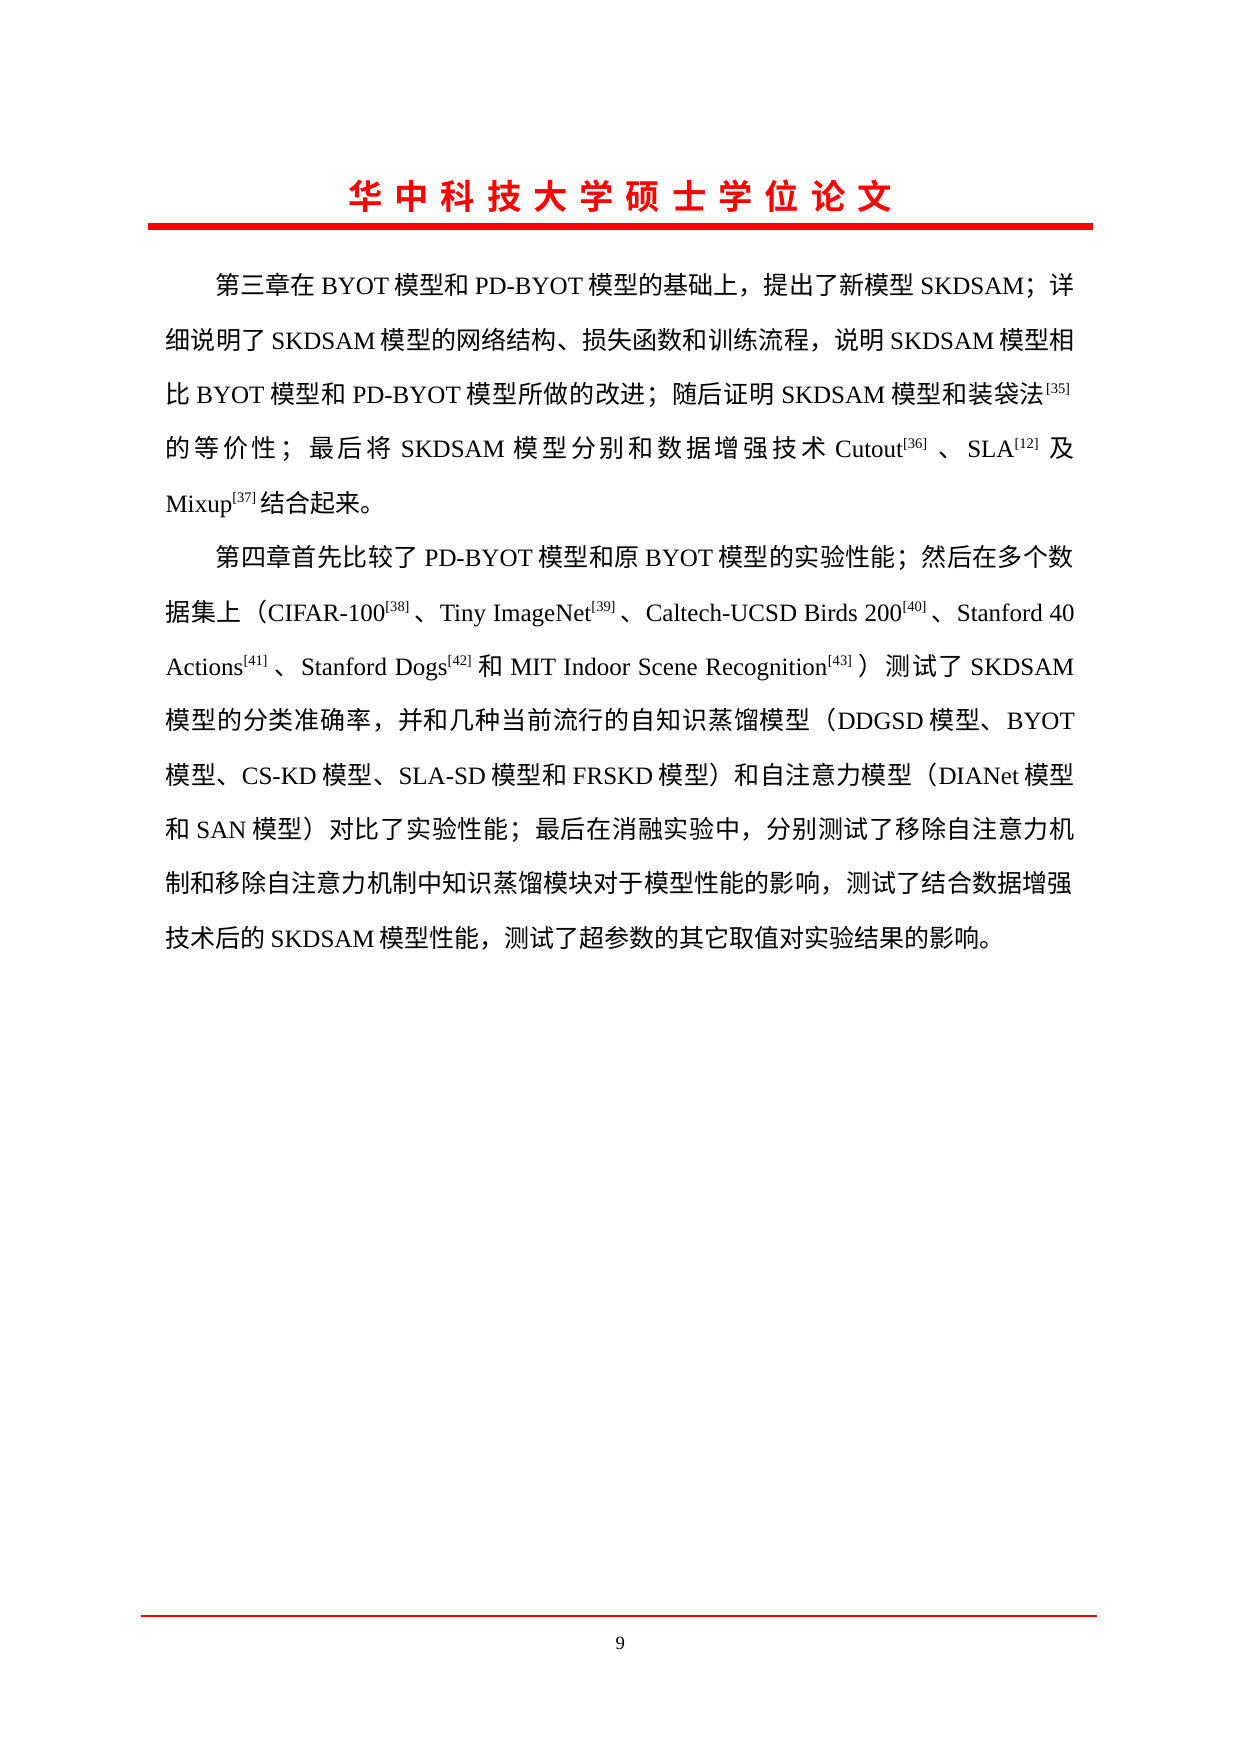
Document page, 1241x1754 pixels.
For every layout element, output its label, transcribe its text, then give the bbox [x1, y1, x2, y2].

text 第四章首先比较了PD-BYOT模型和原BYOT模型的实验性能；然后在多个数据集上（CIFAR-100[38] 、Tiny ImageNet[39] 、Caltech-UCSD Birds 200[40] 、Stanford 40 Actions[41] 、Stanford Dogs[42] 和MIT Indoor Scene Recognition[43] ）测试了SKDSAM模型的分类准确率，并和几种当前流行的自知识蒸馏模型（DDGSD模型、BYOT模型、CS-KD模型、SLA-SD模型和FRSKD模型）和自注意力模型（DIANet模型和SAN模型）对比了实验性能；最后在消融实验中，分别测试了移除自注意力机制和移除自注意力机制中知识蒸馏模块对于模型性能的影响，测试了结合数据增强技术后的SKDSAM模型性能，测试了超参数的其它取值对实验结果的影响。 [165, 538, 1075, 954]
text 第三章在BYOT模型和PD-BYOT模型的基础上，提出了新模型SKDSAM；详细说明了SKDSAM模型的网络结构、损失函数和训练流程，说明SKDSAM模型相比BYOT模型和PD-BYOT模型所做的改进；随后证明SKDSAM模型和装袋法[35] 的等价性；最后将SKDSAM模型分别和数据增强技术Cutout[36] 、SLA[12] 及Mixup[37] 结合起来。 [165, 266, 1075, 519]
